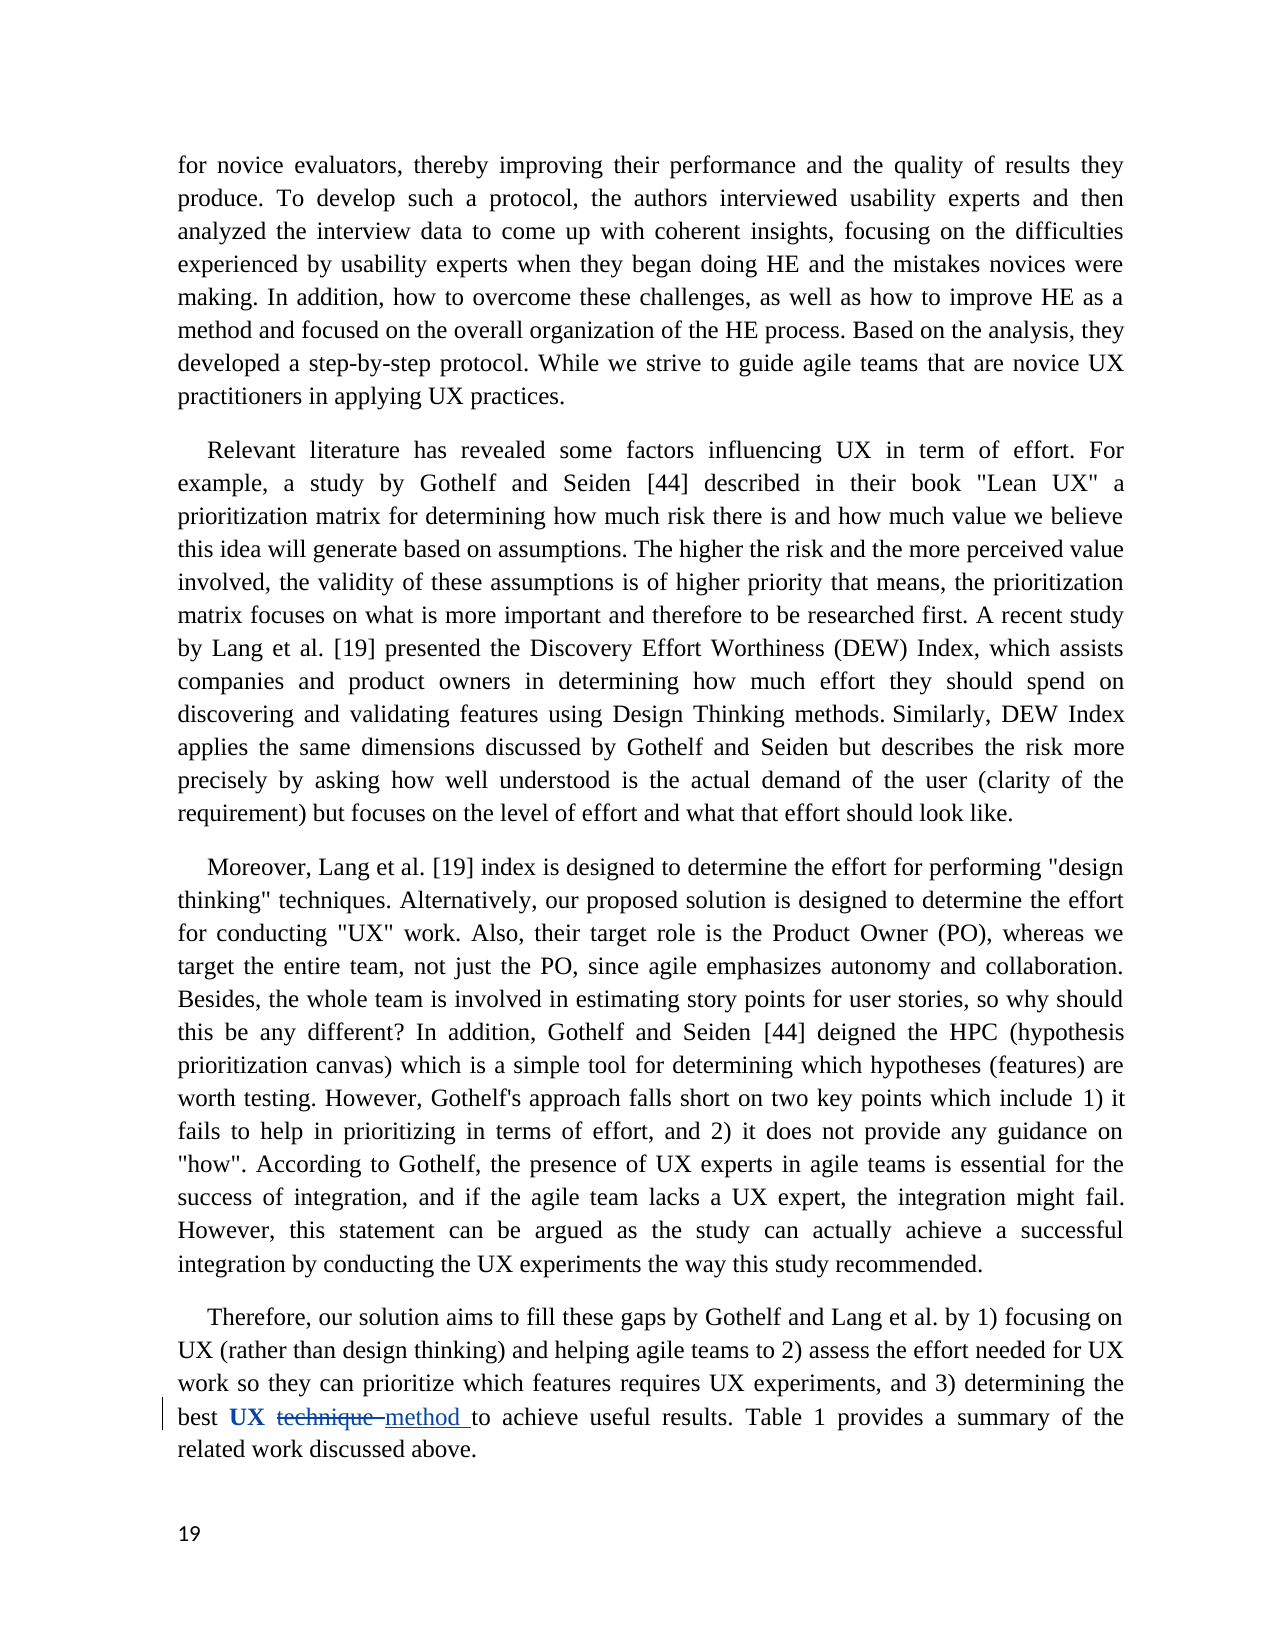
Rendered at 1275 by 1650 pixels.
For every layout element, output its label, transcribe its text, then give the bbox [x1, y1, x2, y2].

text Moreover, Lang et al. index is designed to determine the effort for performing "design thinking" techniques. Alternatively, our proposed solution is designed to determine the effort for conducting "UX" work. Also, their target role is the Product Owner (PO), whereas we target the entire team, not just the PO, since agile emphasizes autonomy and collaboration. Besides, the whole team is involved in estimating story points for user stories, so why should this be any different? In addition, Gothelf and Seiden deigned the HPC (hypothesis prioritization canvas) which is a simple tool for determining which hypotheses (features) are worth testing. However, Gothelf's approach falls short on two key points which include 1) it fails to help in prioritizing in terms of effort, and 2) it does not provide any guidance on "how". According to Gothelf, the presence of UX experts in agile teams is essential for the success of integration, and if the agile team lacks a UX expert, the integration might fail. However, this statement can be argued as the study can actually achieve a successful integration by conducting the UX experiments the way this study recommended. [177, 852, 1125, 1277]
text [177, 150, 1125, 410]
text Relevant literature has revealed some factors influencing UX in term of effort. For example, a study by Gothelf and Seiden described in their book "Lean UX" a prioritization matrix for determining how much risk there is and how much value we believe this idea will generate based on assumptions. The higher the risk and the more perceived value involved, the validity of these assumptions is of higher priority that means, the prioritization matrix focuses on what is more important and therefore to be researched first. A recent study by Lang et al. presented the Discovery Effort Worthiness (DEW) Index, which assists companies and product owners in determining how much effort they should spend on discovering and validating features using Design Thinking methods. Similarly, DEW Index applies the same dimensions discussed by Gothelf and Seiden but describes the risk more precisely by asking how well understood is the actual demand of the user (clarity of the requirement) but focuses on the level of effort and what that effort should look like. [177, 435, 1125, 827]
text Therefore, our solution aims to fill these gaps by Gothelf and Lang et al. by 1) focusing on UX (rather than design thinking) and helping agile teams to 2) assess the effort needed for UX work so they can prioritize which features requires UX experiments, and 3) determining the best UX to achieve useful results. Table 1 provides a summary of the related work discussed above. [177, 1302, 1125, 1463]
